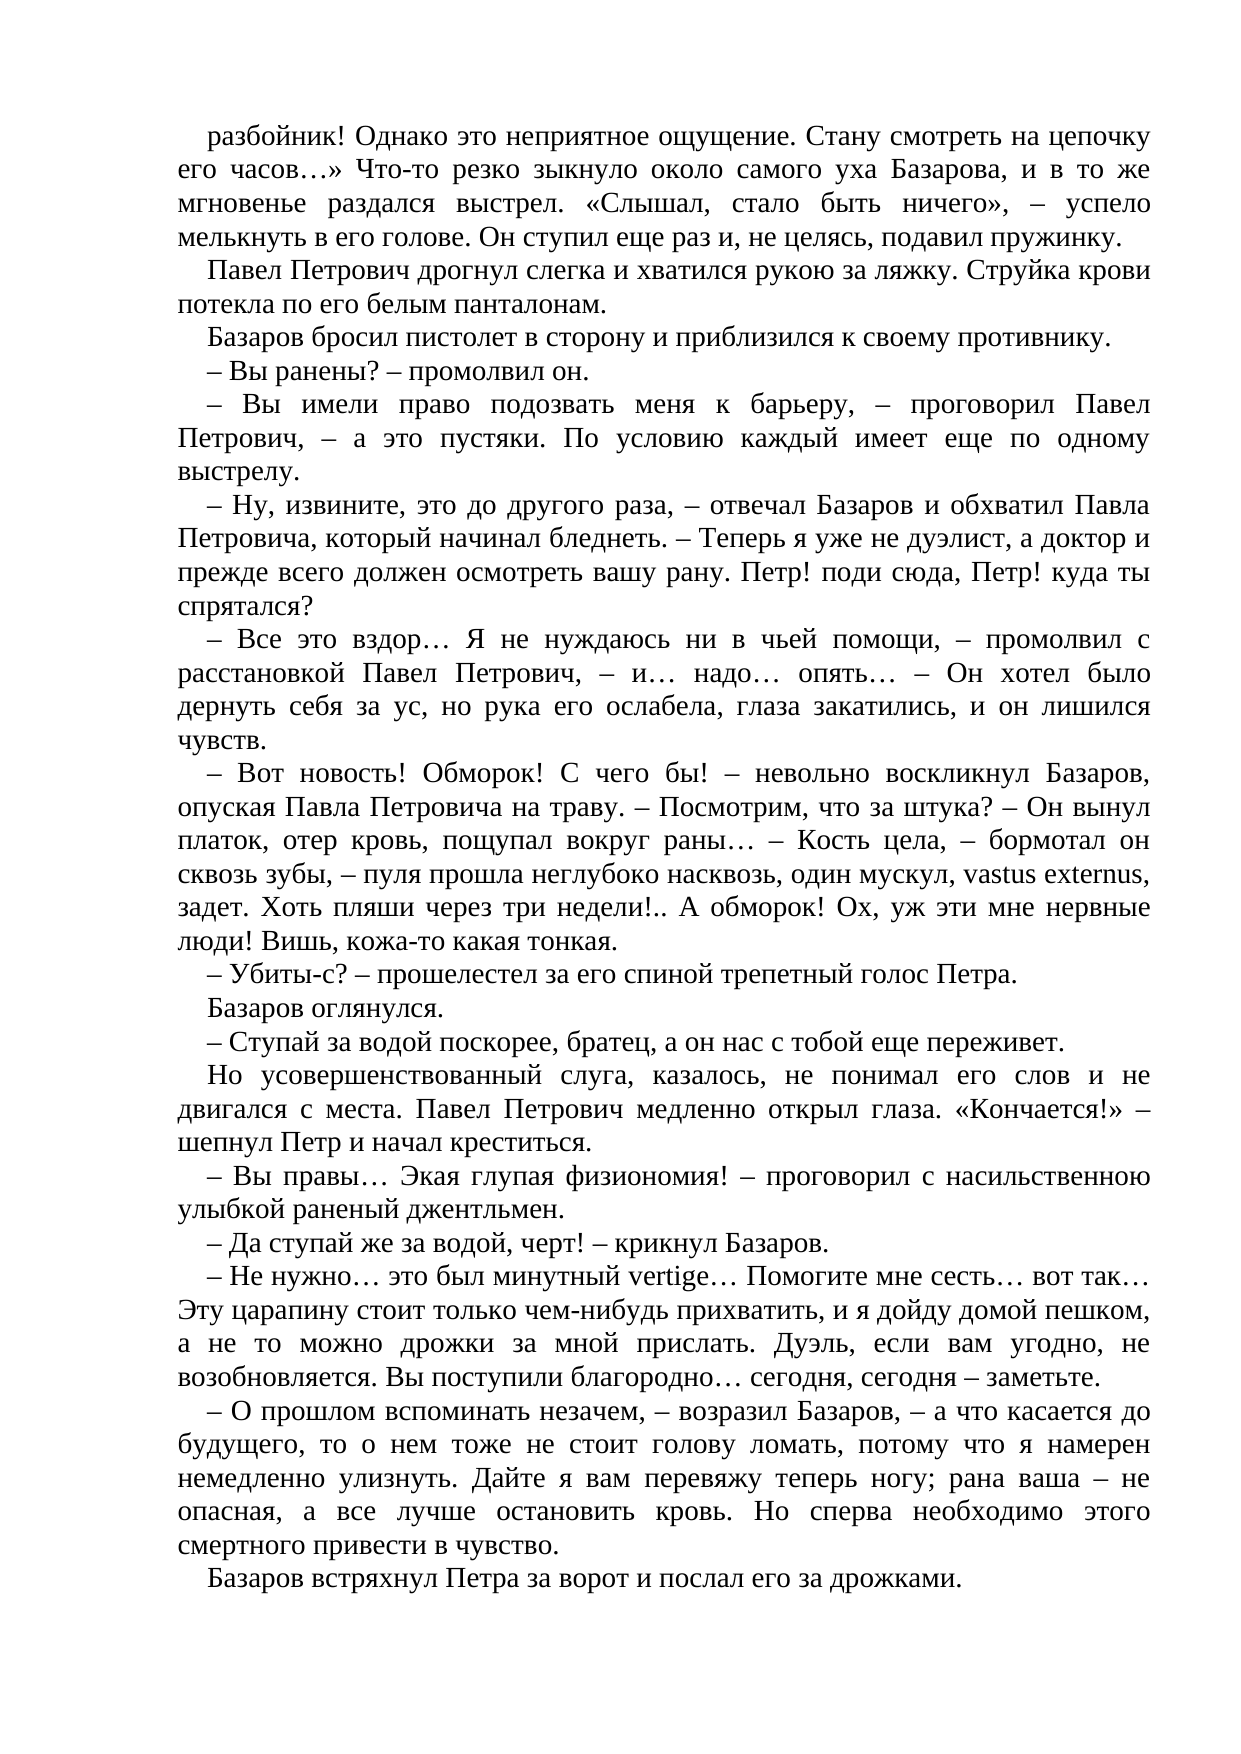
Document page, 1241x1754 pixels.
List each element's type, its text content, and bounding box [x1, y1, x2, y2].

text – Не нужно… это был минутный vertige… Помогите мне сесть… вот так… Эту царапину стоит только чем-нибудь прихватить, и я дойду домой пешком, а не то можно дрожки за мной прислать. Дуэль, если вам угодно, не возобновляется. Вы поступили благородно… сегодня, сегодня – заметьте. [177, 1258, 1152, 1393]
text – Вы правы… Экая глупая физиономия! – проговорил с насильственною улыбкой раненый джентльмен. [177, 1158, 1152, 1225]
text – Вы имели право подозвать меня к барьеру, – проговорил Павел Петрович, – а это пустяки. По условию каждый имеет еще по одному выстрелу. [177, 386, 1152, 487]
text – Все это вздор… Я не нуждаюсь ни в чьей помощи, – промолвил с расстановкой Павел Петрович, – и… надо… опять… – Он хотел было дернуть себя за ус, но рука его ослабела, глаза закатились, и он лишился чувств. [177, 621, 1152, 755]
text – Вот новость! Обморок! С чего бы! – невольно воскликнул Базаров, опуская Павла Петровича на траву. – Посмотрим, что за штука? – Он вынул платок, отер кровь, пощупал вокруг раны… – Кость цела, – бормотал он сквозь зубы, – пуля прошла неглубоко насквозь, один мускул, vastus externus, задет. Хоть пляши через три недели!.. А обморок! Ох, уж эти мне нервные люди! Вишь, кожа-то какая тонкая. [177, 755, 1152, 957]
text Павел Петрович дрогнул слегка и хватился рукою за ляжку. Струйка крови потекла по его белым панталонам. [177, 252, 1152, 319]
text Базаров бросил пистолет в сторону и приблизился к своему противнику. [177, 319, 1152, 353]
text – Да ступай же за водой, черт! – крикнул Базаров. [177, 1225, 1152, 1258]
text – Ну, извините, это до другого раза, – отвечал Базаров и обхватил Павла Петровича, который начинал бледнеть. – Теперь я уже не дуэлист, а доктор и прежде всего должен осмотреть вашу рану. Петр! поди сюда, Петр! куда ты спрятался? [177, 487, 1152, 621]
text Базаров оглянулся. [177, 990, 1152, 1024]
text – Ступай за водой поскорее, братец, а он нас с тобой еще переживет. [177, 1024, 1152, 1057]
text разбойник! Однако это неприятное ощущение. Стану смотреть на цепочку его часов…» Что-то резко зыкнуло около самого уха Базарова, и в то же мгновенье раздался выстрел. «Слышал, стало быть ничего», – успело мелькнуть в его голове. Он ступил еще раз и, не целясь, подавил пружинку. [177, 118, 1152, 252]
text – Убиты-с? – прошелестел за его спиной трепетный голос Петра. [177, 957, 1152, 990]
text Базаров встряхнул Петра за ворот и послал его за дрожками. [177, 1560, 1152, 1594]
text – О прошлом вспоминать незачем, – возразил Базаров, – а что касается до будущего, то о нем тоже не стоит голову ломать, потому что я намерен немедленно улизнуть. Дайте я вам перевяжу теперь ногу; рана ваша – не опасная, а все лучше остановить кровь. Но сперва необходимо этого смертного привести в чувство. [177, 1393, 1152, 1560]
text Но усовершенствованный слуга, казалось, не понимал его слов и не двигался с места. Павел Петрович медленно открыл глаза. «Кончается!» – шепнул Петр и начал креститься. [177, 1057, 1152, 1158]
text – Вы ранены? – промолвил он. [177, 353, 1152, 386]
